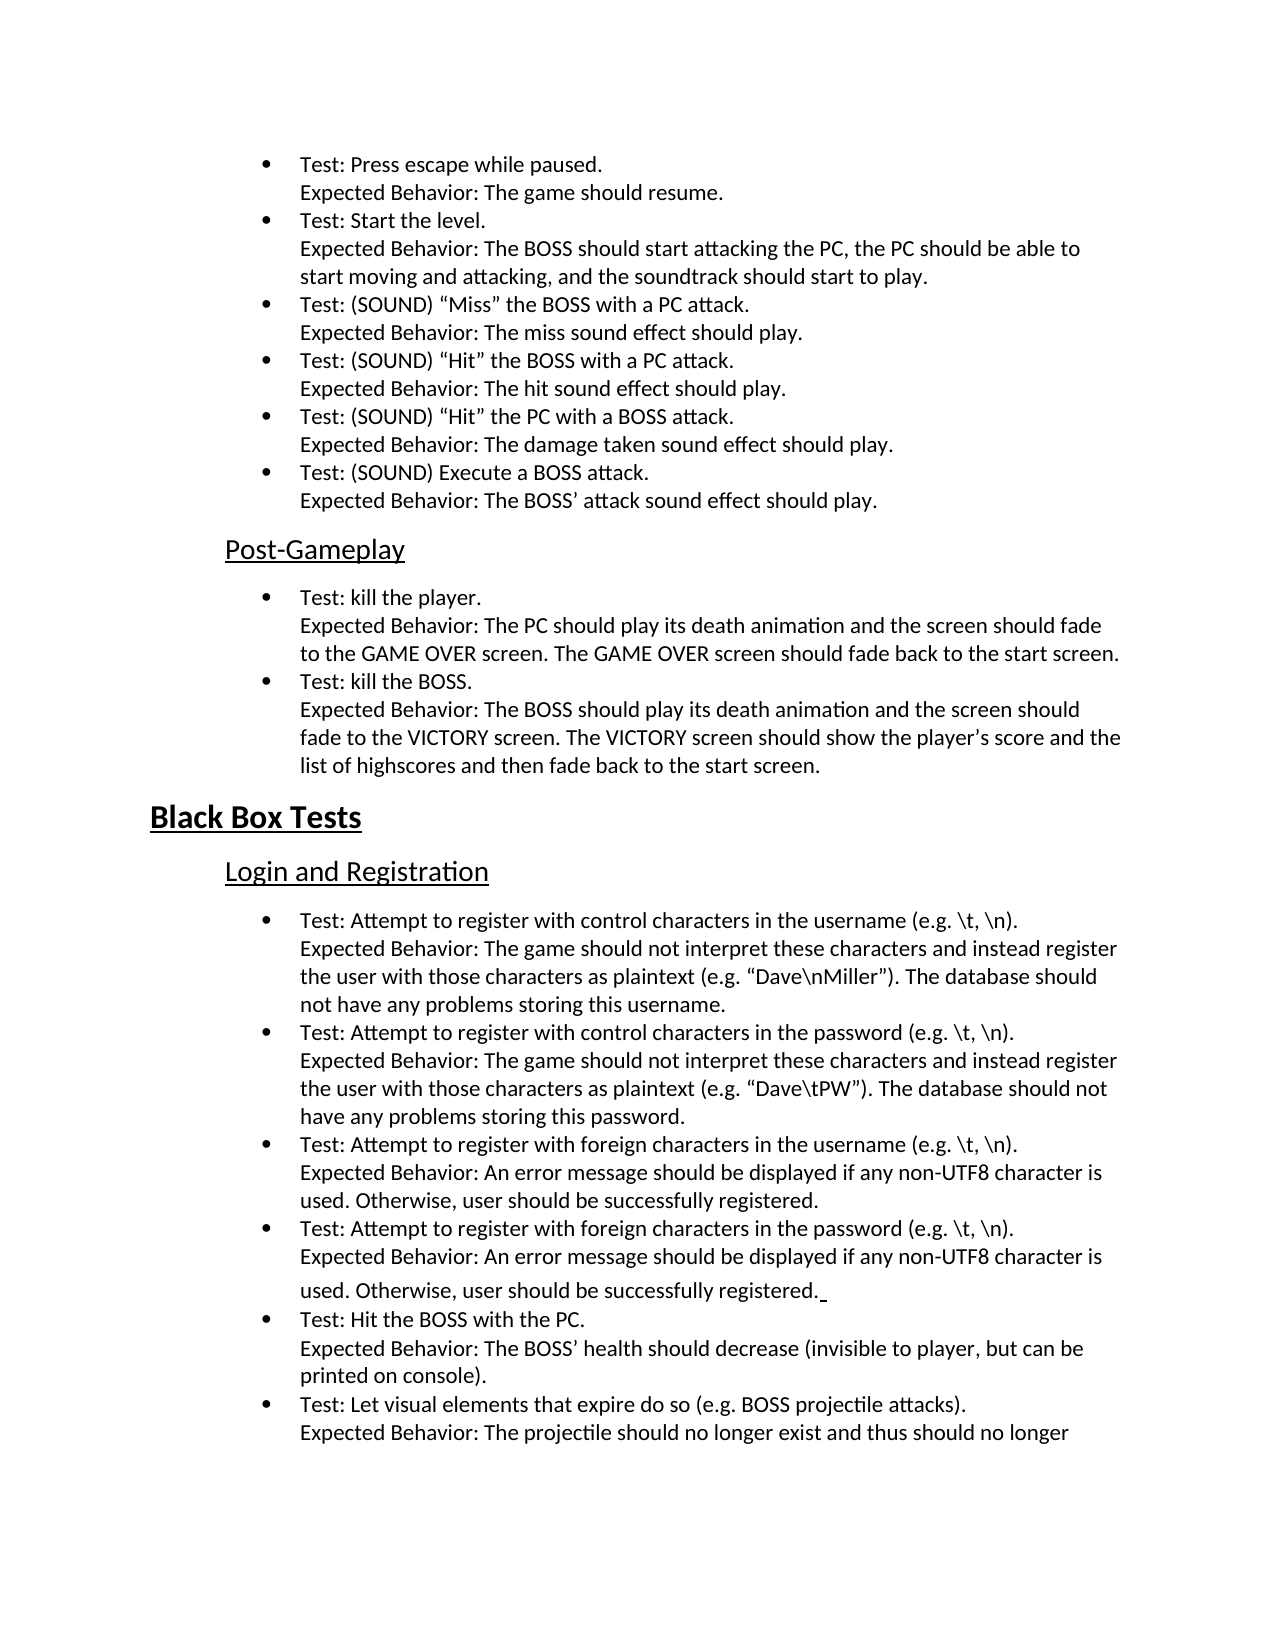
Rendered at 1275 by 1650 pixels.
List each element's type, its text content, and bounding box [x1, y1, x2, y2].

list Test: kill the player. Expected Behavior: The PC should play its death animation and the screen should fade to the GAME OVER screen. The GAME OVER screen should fade back to the start screen. [262, 583, 1125, 667]
text Login and Registration [150, 853, 1125, 889]
list Test: Attempt to register with control characters in the username (e.g. \t, \n). Expected Behavior: The game should not interpret these characters and instead register the user with those characters as plaintext (e.g. “Dave\nMiller”). The database should not have any problems storing this username. [262, 906, 1125, 1018]
list Test: (SOUND) “Hit” the PC with a BOSS attack. Expected Behavior: The damage taken sound effect should play. [262, 402, 1125, 458]
list Test: Press escape while paused. Expected Behavior: The game should resume. [262, 150, 1125, 206]
list Test: (SOUND) “Miss” the BOSS with a PC attack. Expected Behavior: The miss sound effect should play. [262, 290, 1125, 346]
list Test: Attempt to register with foreign characters in the username (e.g. \t, \n). Expected Behavior: An error message should be displayed if any non-UTF8 character is used. Otherwise, user should be successfully registered. [262, 1130, 1125, 1214]
list Test: Start the level. Expected Behavior: The BOSS should start attacking the PC, the PC should be able to start moving and attacking, and the soundtrack should start to play. [262, 206, 1125, 290]
text Black Box Tests [150, 796, 1125, 837]
list Test: Attempt to register with control characters in the password (e.g. \t, \n). Expected Behavior: The game should not interpret these characters and instead register the user with those characters as plaintext (e.g. “Dave\tPW”). The database should not have any problems storing this password. [262, 1018, 1125, 1130]
list Test: Hit the BOSS with the PC. Expected Behavior: The BOSS’ health should decrease (invisible to player, but can be printed on console). [262, 1306, 1125, 1390]
list Test: (SOUND) “Hit” the BOSS with a PC attack. Expected Behavior: The hit sound effect should play. [262, 346, 1125, 402]
list Test: (SOUND) Execute a BOSS attack. Expected Behavior: The BOSS’ attack sound effect should play. [262, 458, 1125, 514]
list Test: kill the BOSS. Expected Behavior: The BOSS should play its death animation and the screen should fade to the VICTORY screen. The VICTORY screen should show the player’s score and the list of highscores and then fade back to the start screen. [262, 667, 1125, 779]
list Test: Attempt to register with foreign characters in the password (e.g. \t, \n). Expected Behavior: An error message should be displayed if any non-UTF8 character is used. Otherwise, user should be successfully registered. [262, 1214, 1125, 1306]
text Post-Gameplay [150, 531, 1125, 567]
